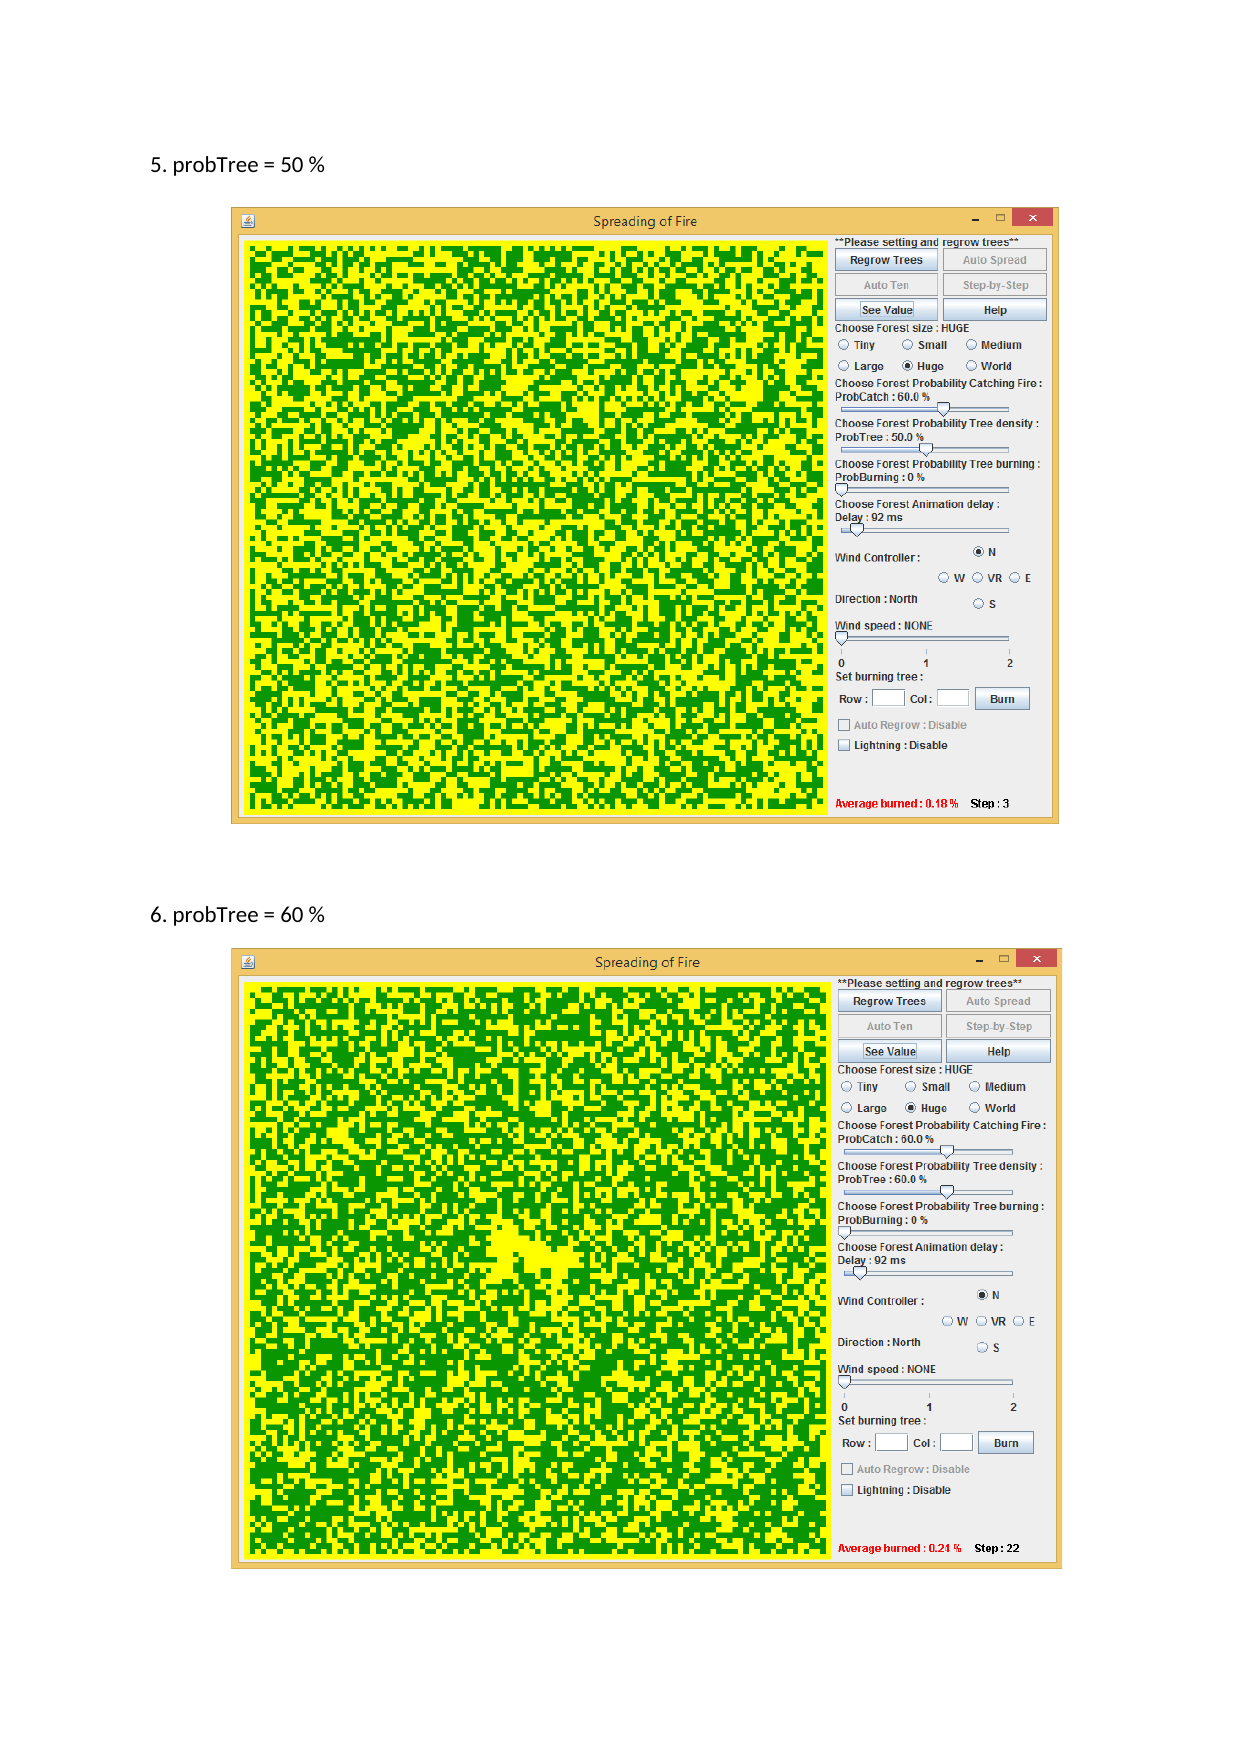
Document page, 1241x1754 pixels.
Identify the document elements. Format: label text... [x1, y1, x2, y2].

picture [231, 948, 1063, 1569]
text 6. probTree = 60 % [150, 900, 1090, 928]
text 5. probTree = 50 % [150, 150, 1090, 178]
picture [231, 207, 1059, 824]
